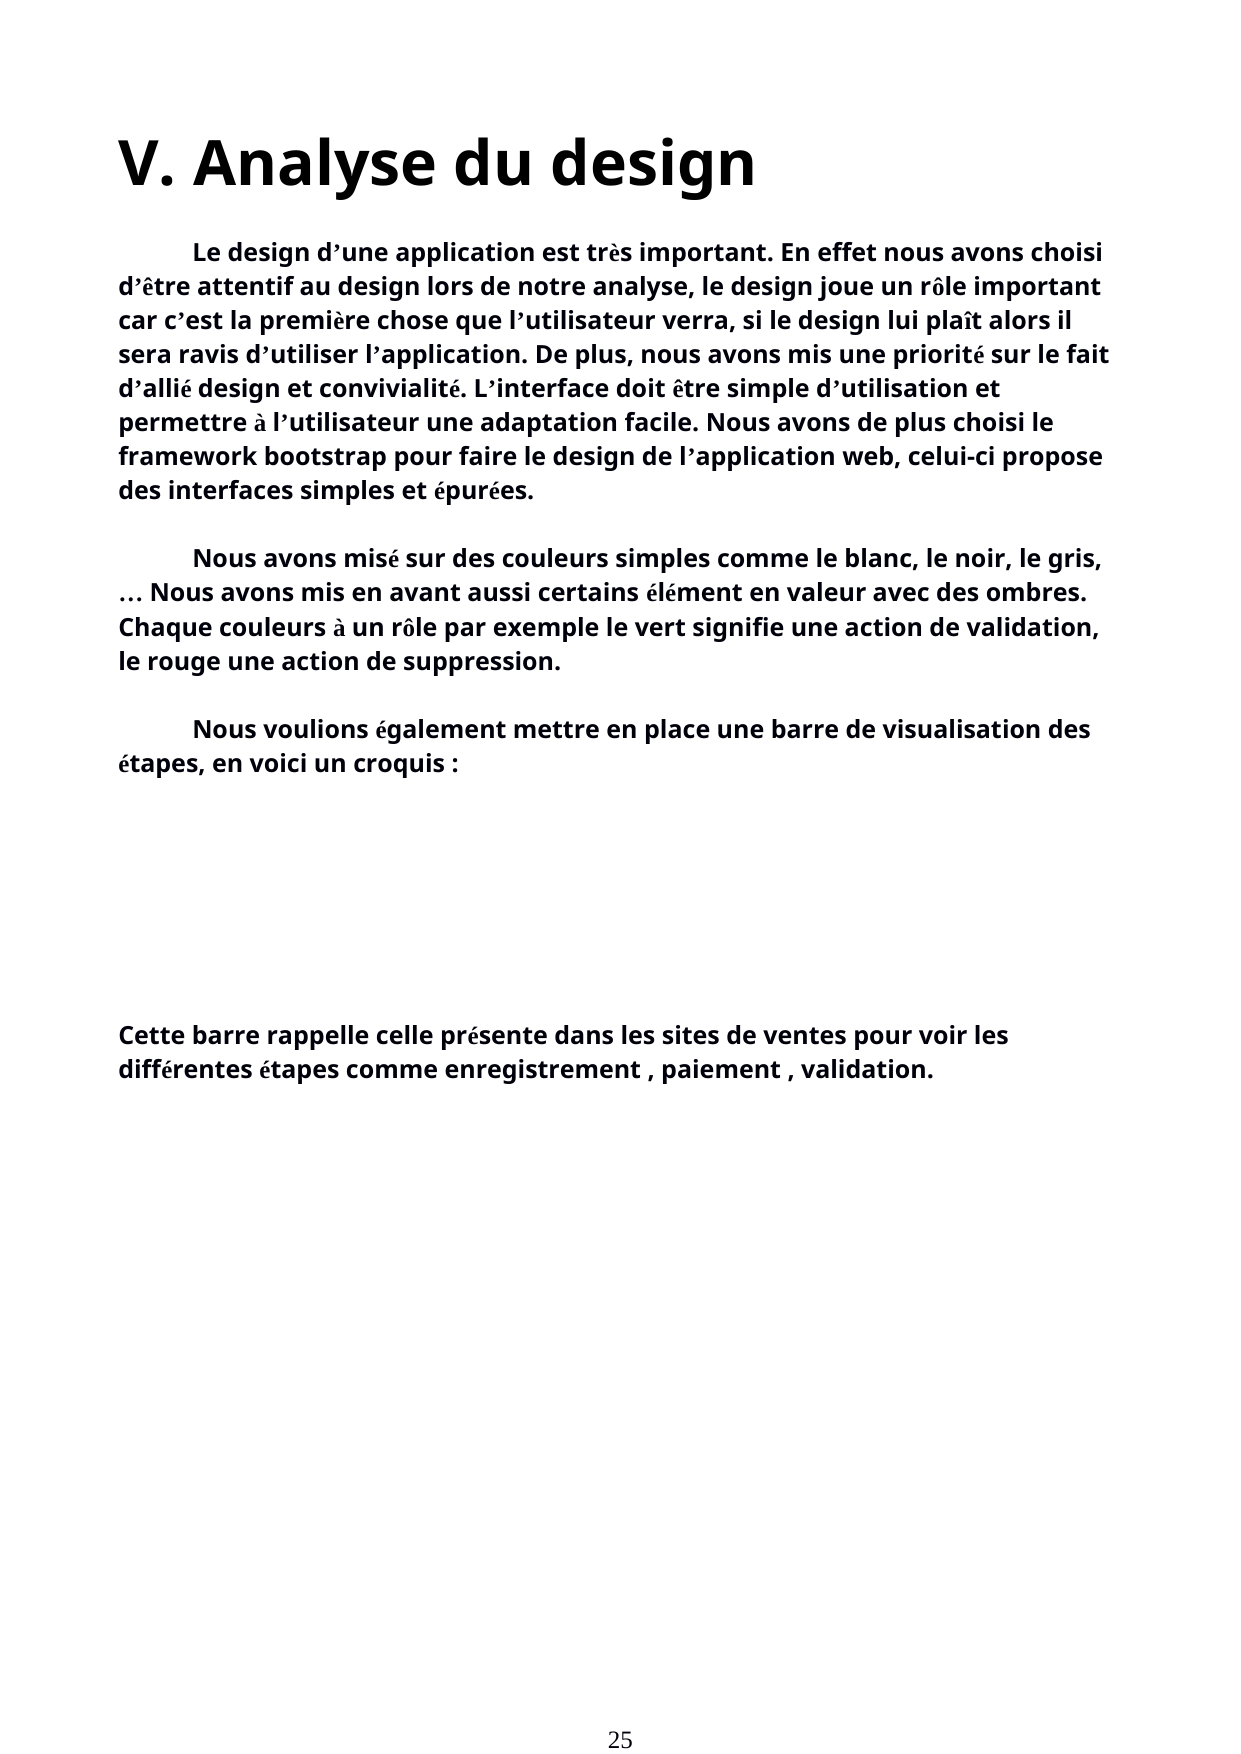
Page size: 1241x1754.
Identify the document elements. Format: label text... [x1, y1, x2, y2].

text V. Analyse du design [118, 118, 1122, 203]
text Le design d’une application est très important. En effet nous avons choisi d’être attentif au design lors de notre analyse, le design joue un rôle important car c’est la première chose que l’utilisateur verra, si le design lui plaît alors il sera ravis d’utiliser l’application. De plus, nous avons mis une priorité sur le fait d’allié design et convivialité. L’interface doit être simple d’utilisation et permettre à l’utilisateur une adaptation facile. Nous avons de plus choisi le framework bootstrap pour faire le design de l’application web, celui-ci propose des interfaces simples et épurées. [118, 234, 1122, 507]
text Nous voulions également mettre en place une barre de visualisation des étapes, en voici un croquis : [118, 711, 1122, 779]
text Nous avons misé sur des couleurs simples comme le blanc, le noir, le gris, … Nous avons mis en avant aussi certains élément en valeur avec des ombres. Chaque couleurs à un rôle par exemple le vert signifie une action de validation, le rouge une action de suppression. [118, 541, 1122, 677]
text Cette barre rappelle celle présente dans les sites de ventes pour voir les différentes étapes comme enregistrement , paiement , validation. [118, 1018, 1122, 1086]
